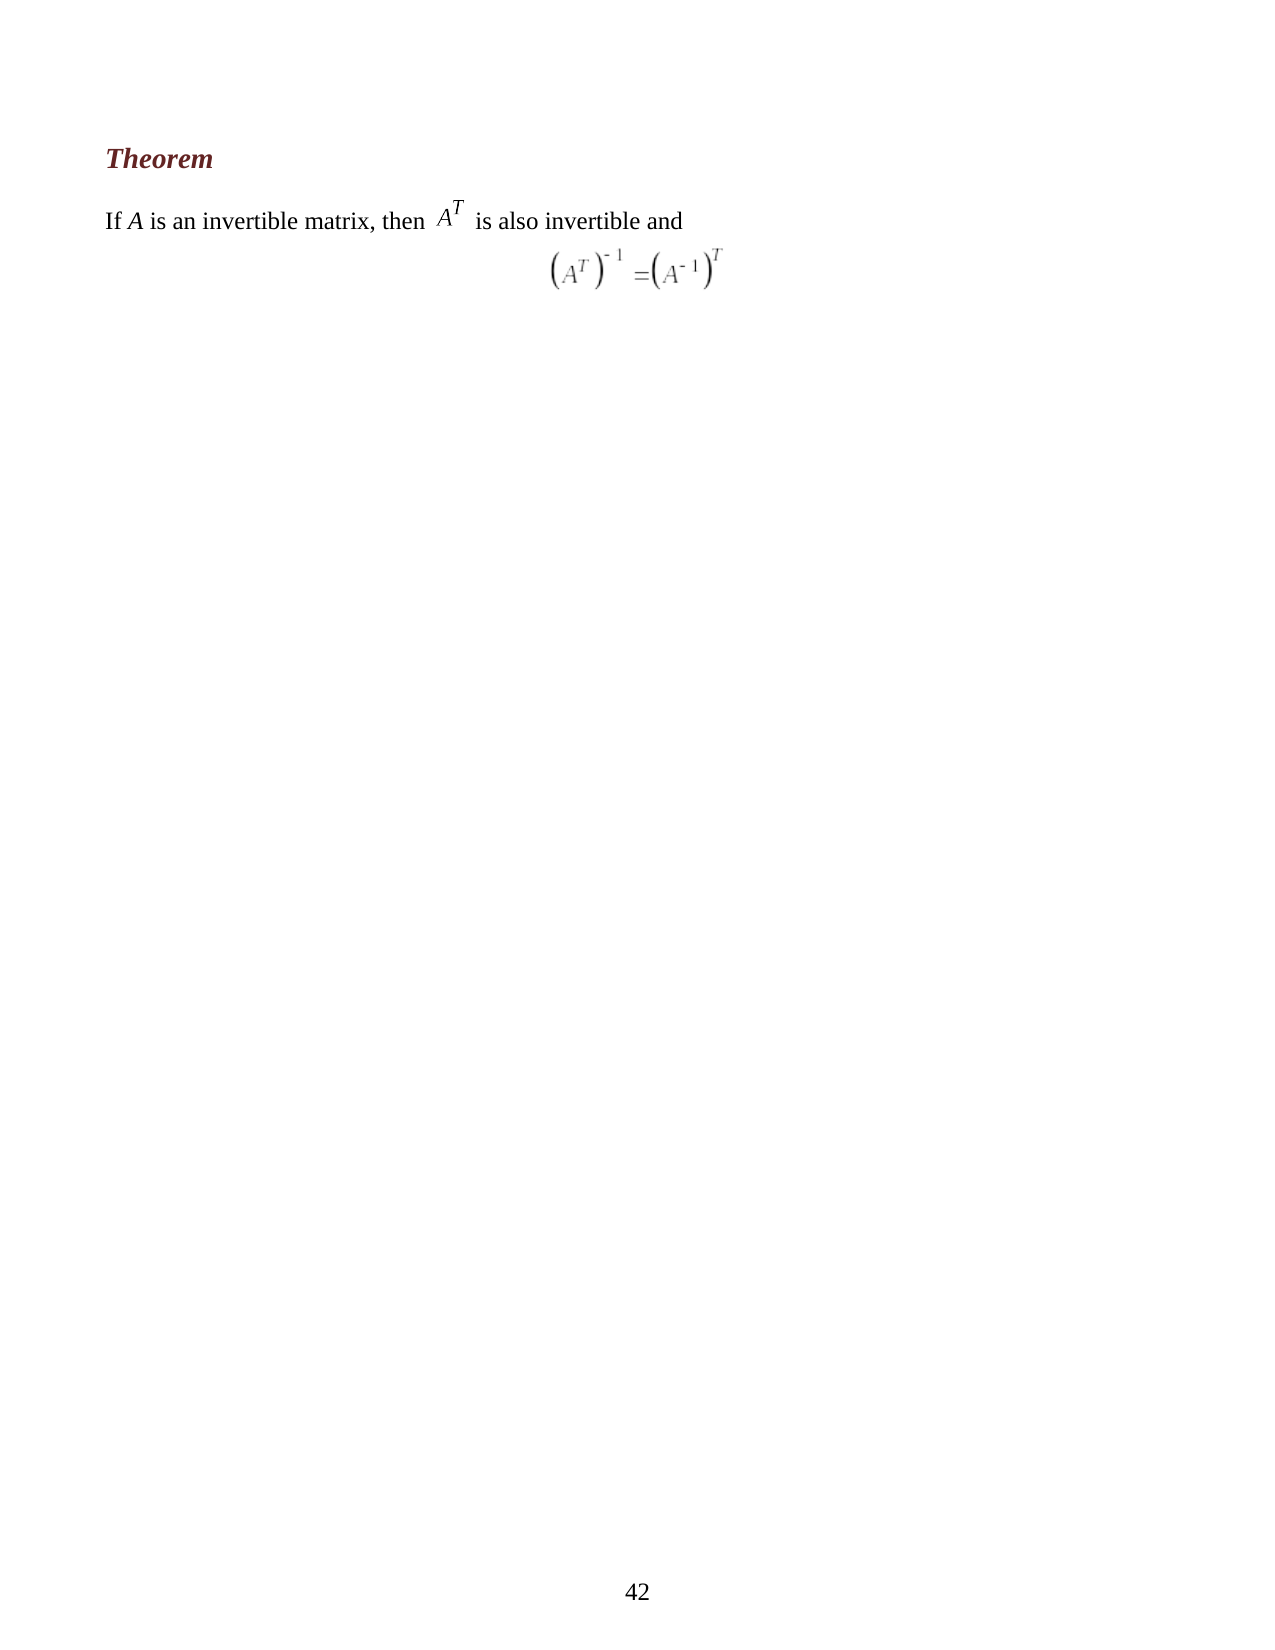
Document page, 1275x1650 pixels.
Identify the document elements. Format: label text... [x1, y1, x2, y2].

text Theorem [105, 141, 1170, 174]
text If A is an invertible matrix, then is also invertible and [105, 192, 1170, 235]
